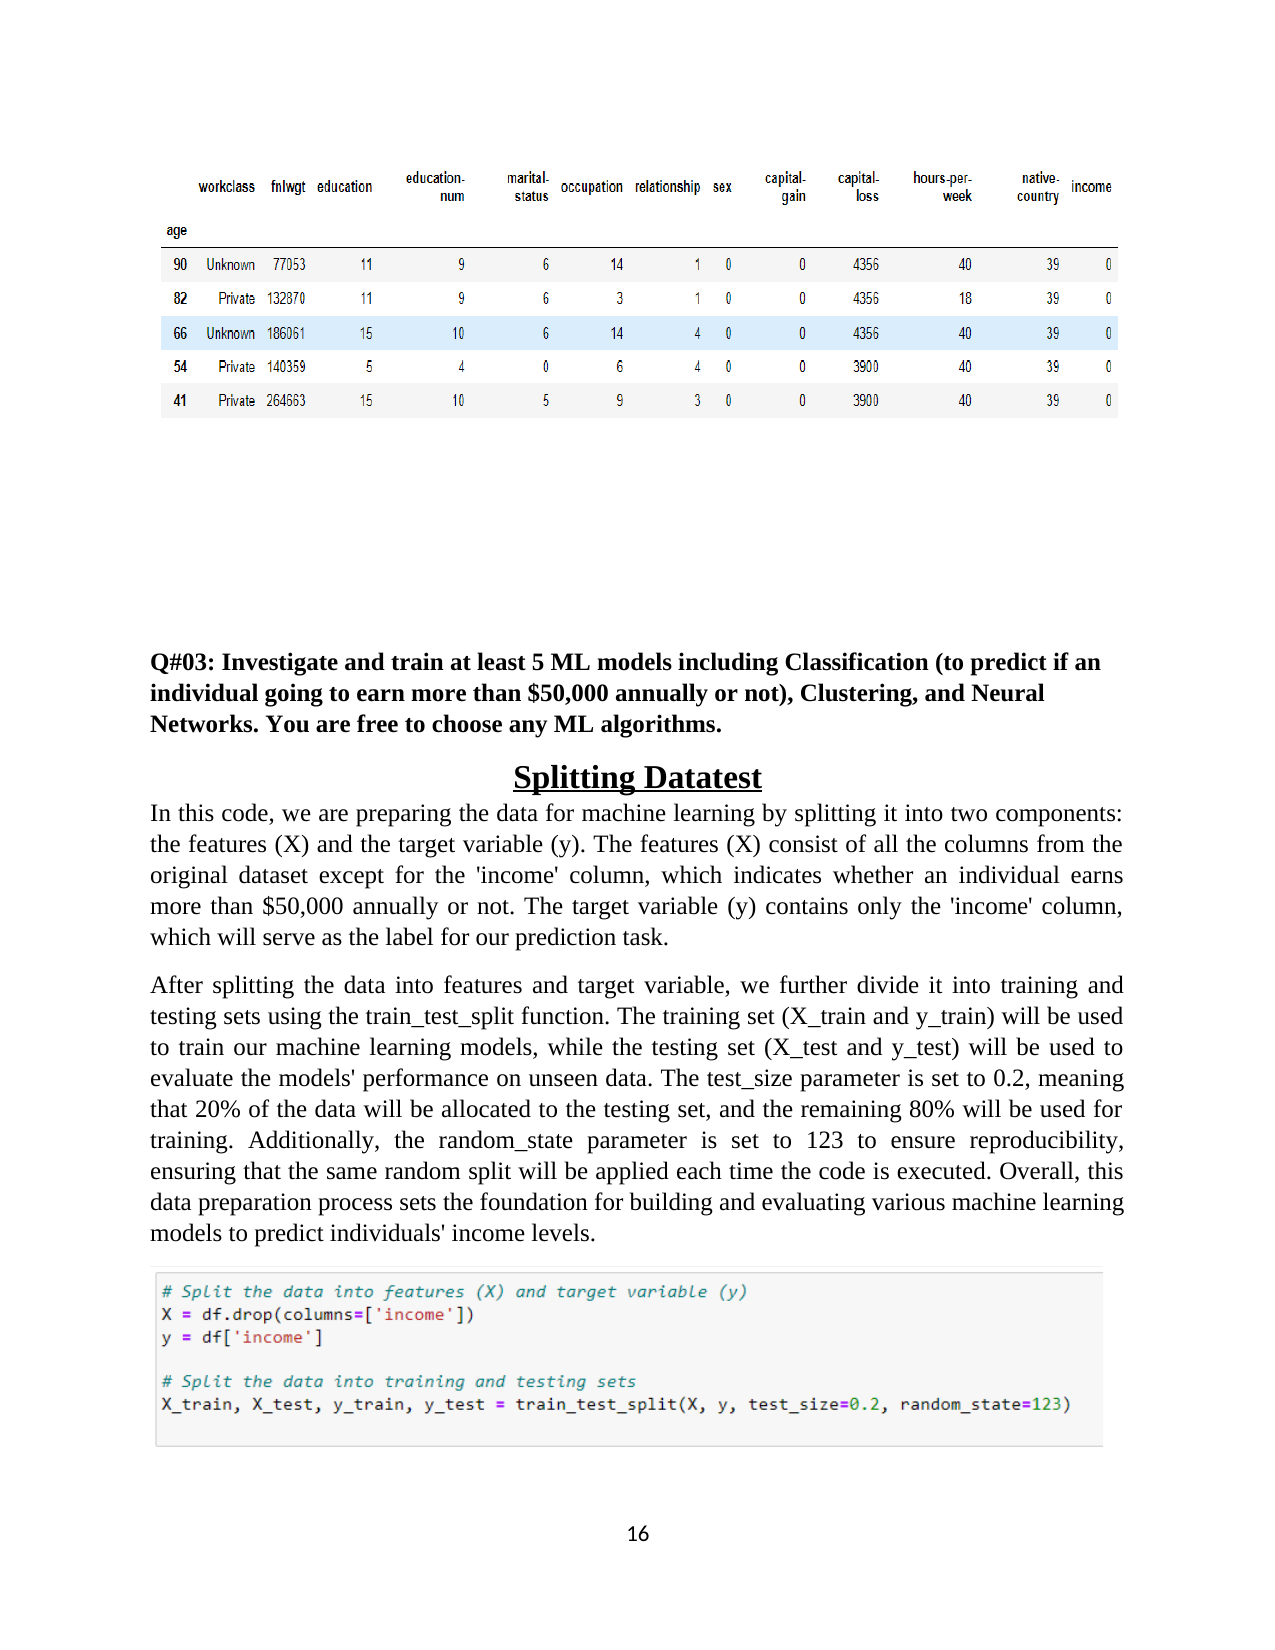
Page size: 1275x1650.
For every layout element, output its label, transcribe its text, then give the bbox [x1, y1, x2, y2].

text Q#03: Investigate and train at least 5 ML models including Classification (to predict if an individual going to earn more than $50,000 annually or not), Clustering, and Neural Networks. You are free to choose any ML algorithms. [150, 647, 1125, 738]
subtitle Splitting Datatest [150, 757, 1125, 795]
text After splitting the data into features and target variable, we further divide it into training and testing sets using the train_test_split function. The training set (X_train and y_train) will be used to train our machine learning models, while the testing set (X_test and y_test) will be used to evaluate the models' performance on unseen data. The test_size parameter is set to 0.2, meaning that 20% of the data will be allocated to the testing set, and the remaining 80% will be used for training. Additionally, the random_state parameter is set to 123 to ensure reproducibility, ensuring that the same random split will be applied each time the code is executed. Overall, this data preparation process sets the foundation for building and evaluating various machine learning models to predict individuals' income levels. [150, 970, 1125, 1247]
text In this code, we are preparing the data for machine learning by splitting it into two components: the features (X) and the target variable (y). The features (X) consist of all the columns from the original dataset except for the 'income' column, which indicates whether an individual earns more than $50,000 annually or not. The target variable (y) contains only the 'income' column, which will serve as the label for our prediction task. [150, 798, 1125, 951]
picture [150, 1266, 1104, 1453]
picture [150, 150, 1125, 438]
